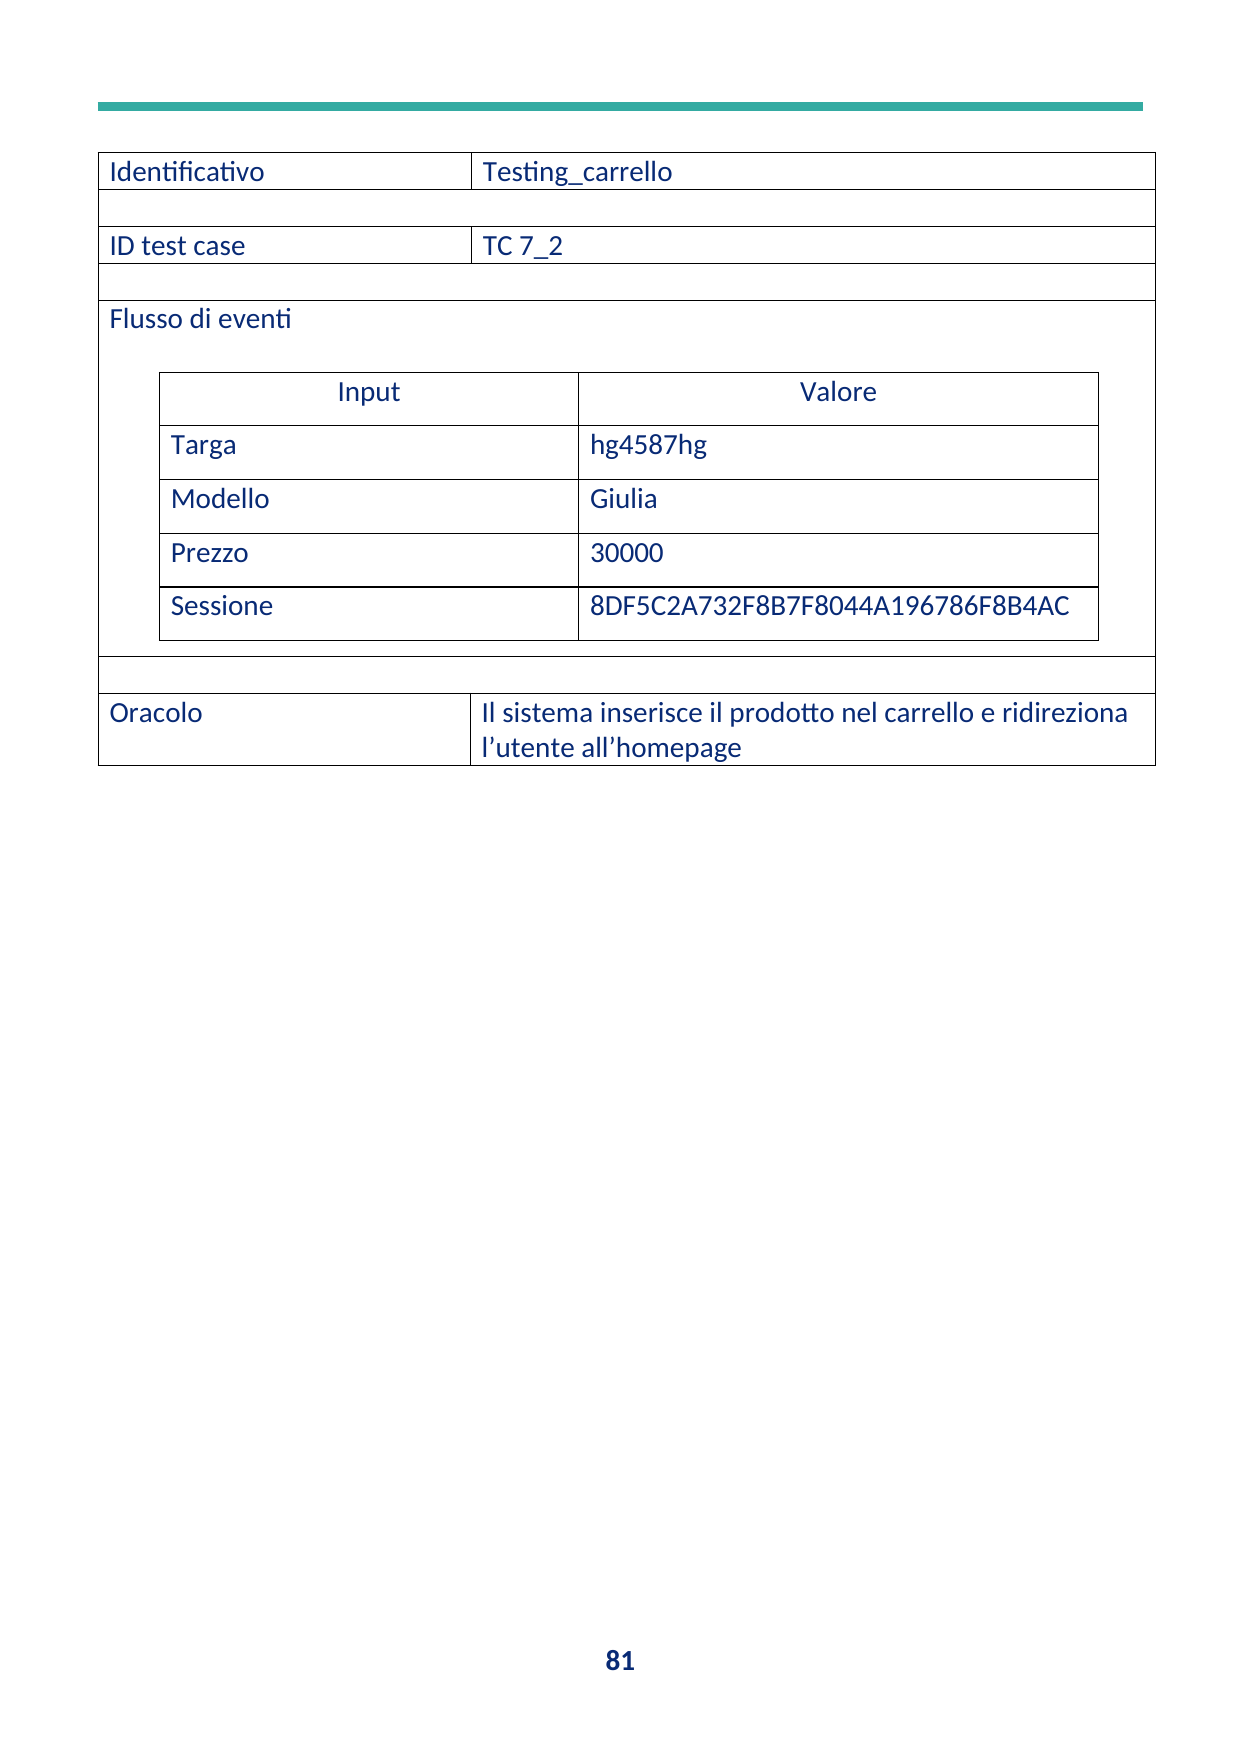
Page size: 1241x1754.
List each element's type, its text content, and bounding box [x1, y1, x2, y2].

table_cell [99, 264, 1155, 299]
table_cell TC 7_2 [472, 227, 1155, 263]
table_cell Il sistema inserisce il prodotto nel carrello e ridireziona l’utente all’homepage [471, 694, 1155, 765]
table_header Testing_carrello [472, 153, 1155, 188]
table_cell [99, 657, 1155, 693]
table_cell ID test case [99, 227, 471, 263]
table_header Identificativo [99, 153, 471, 188]
table_cell Oracolo [99, 694, 470, 765]
table_cell [99, 190, 1155, 226]
table_cell Flusso di eventi [99, 301, 1155, 656]
